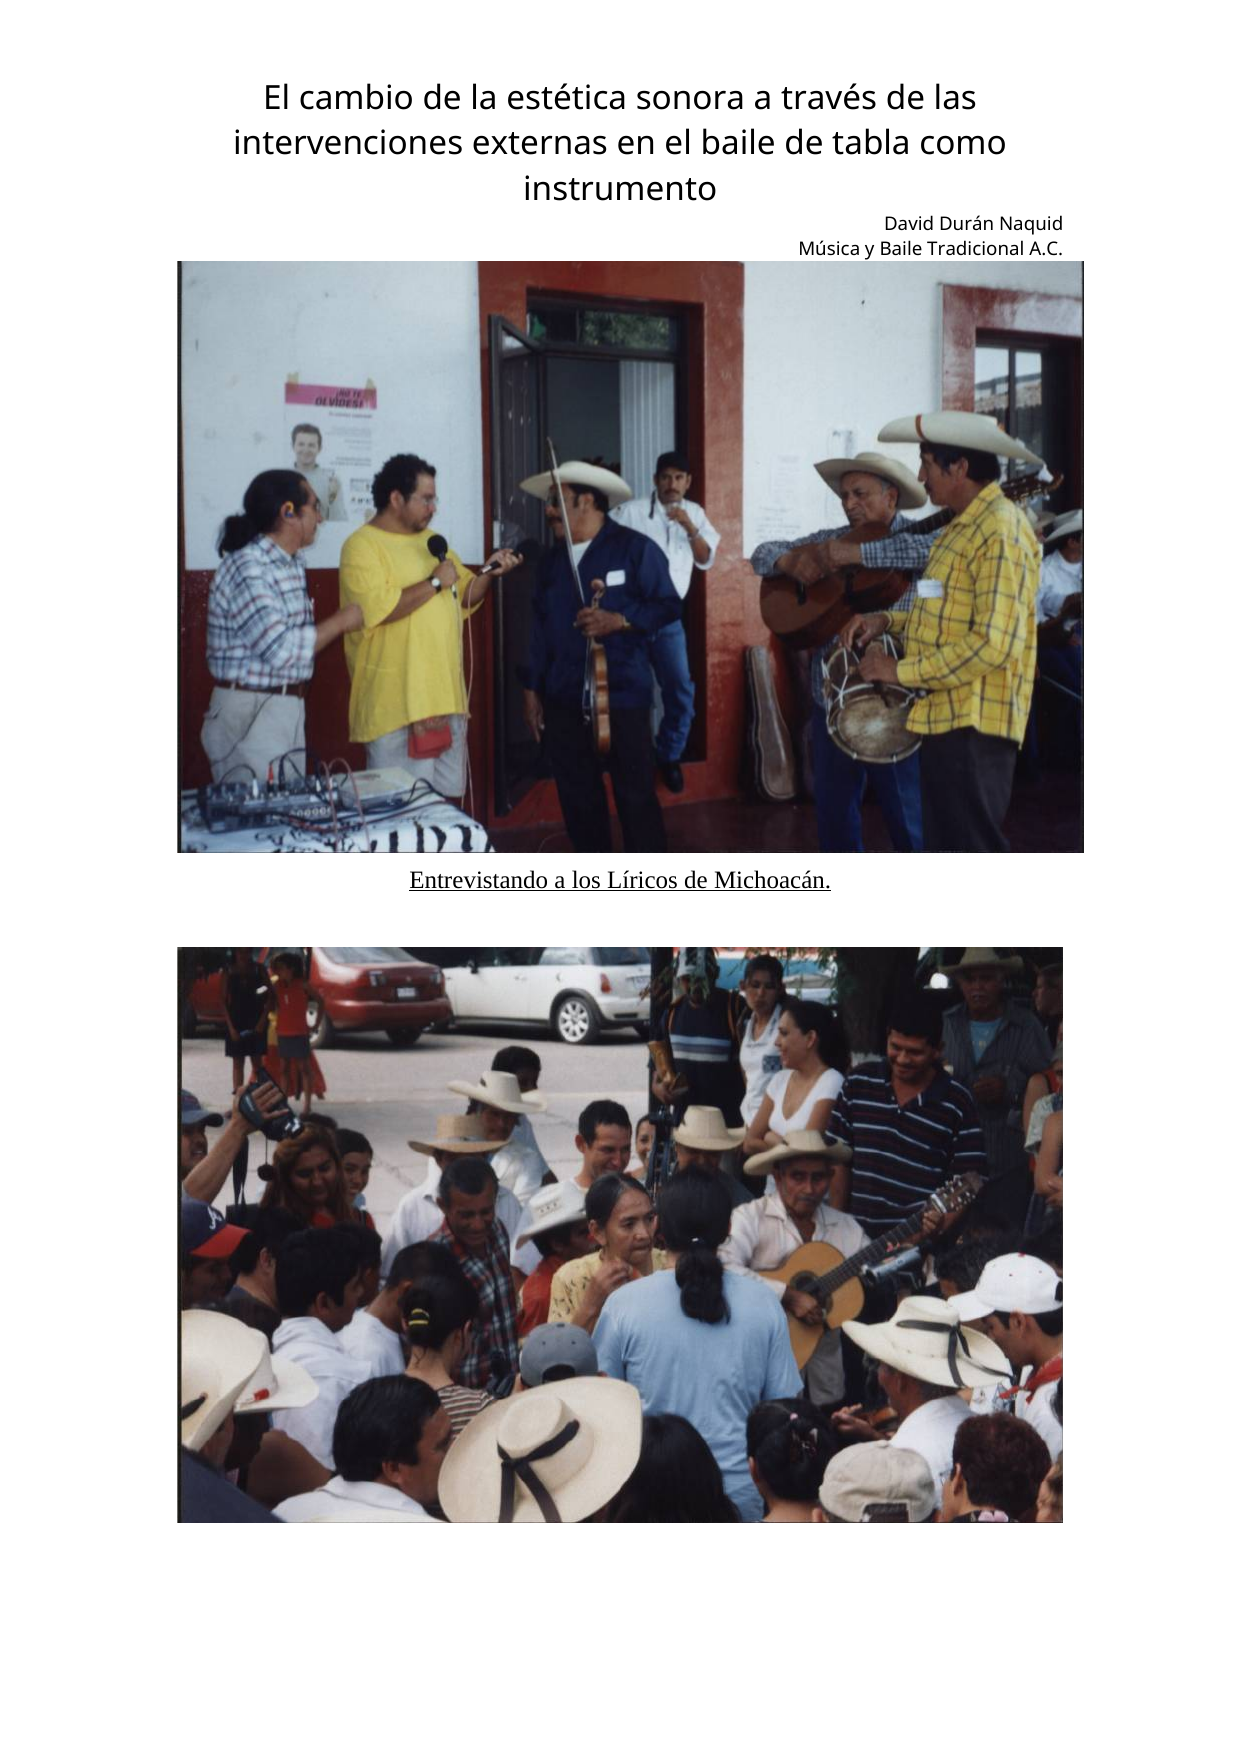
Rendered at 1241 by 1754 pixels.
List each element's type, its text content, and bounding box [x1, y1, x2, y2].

picture [177, 261, 1084, 853]
text Entrevistando a los Líricos de Michoacán. [177, 865, 1063, 893]
picture [177, 947, 1063, 1523]
